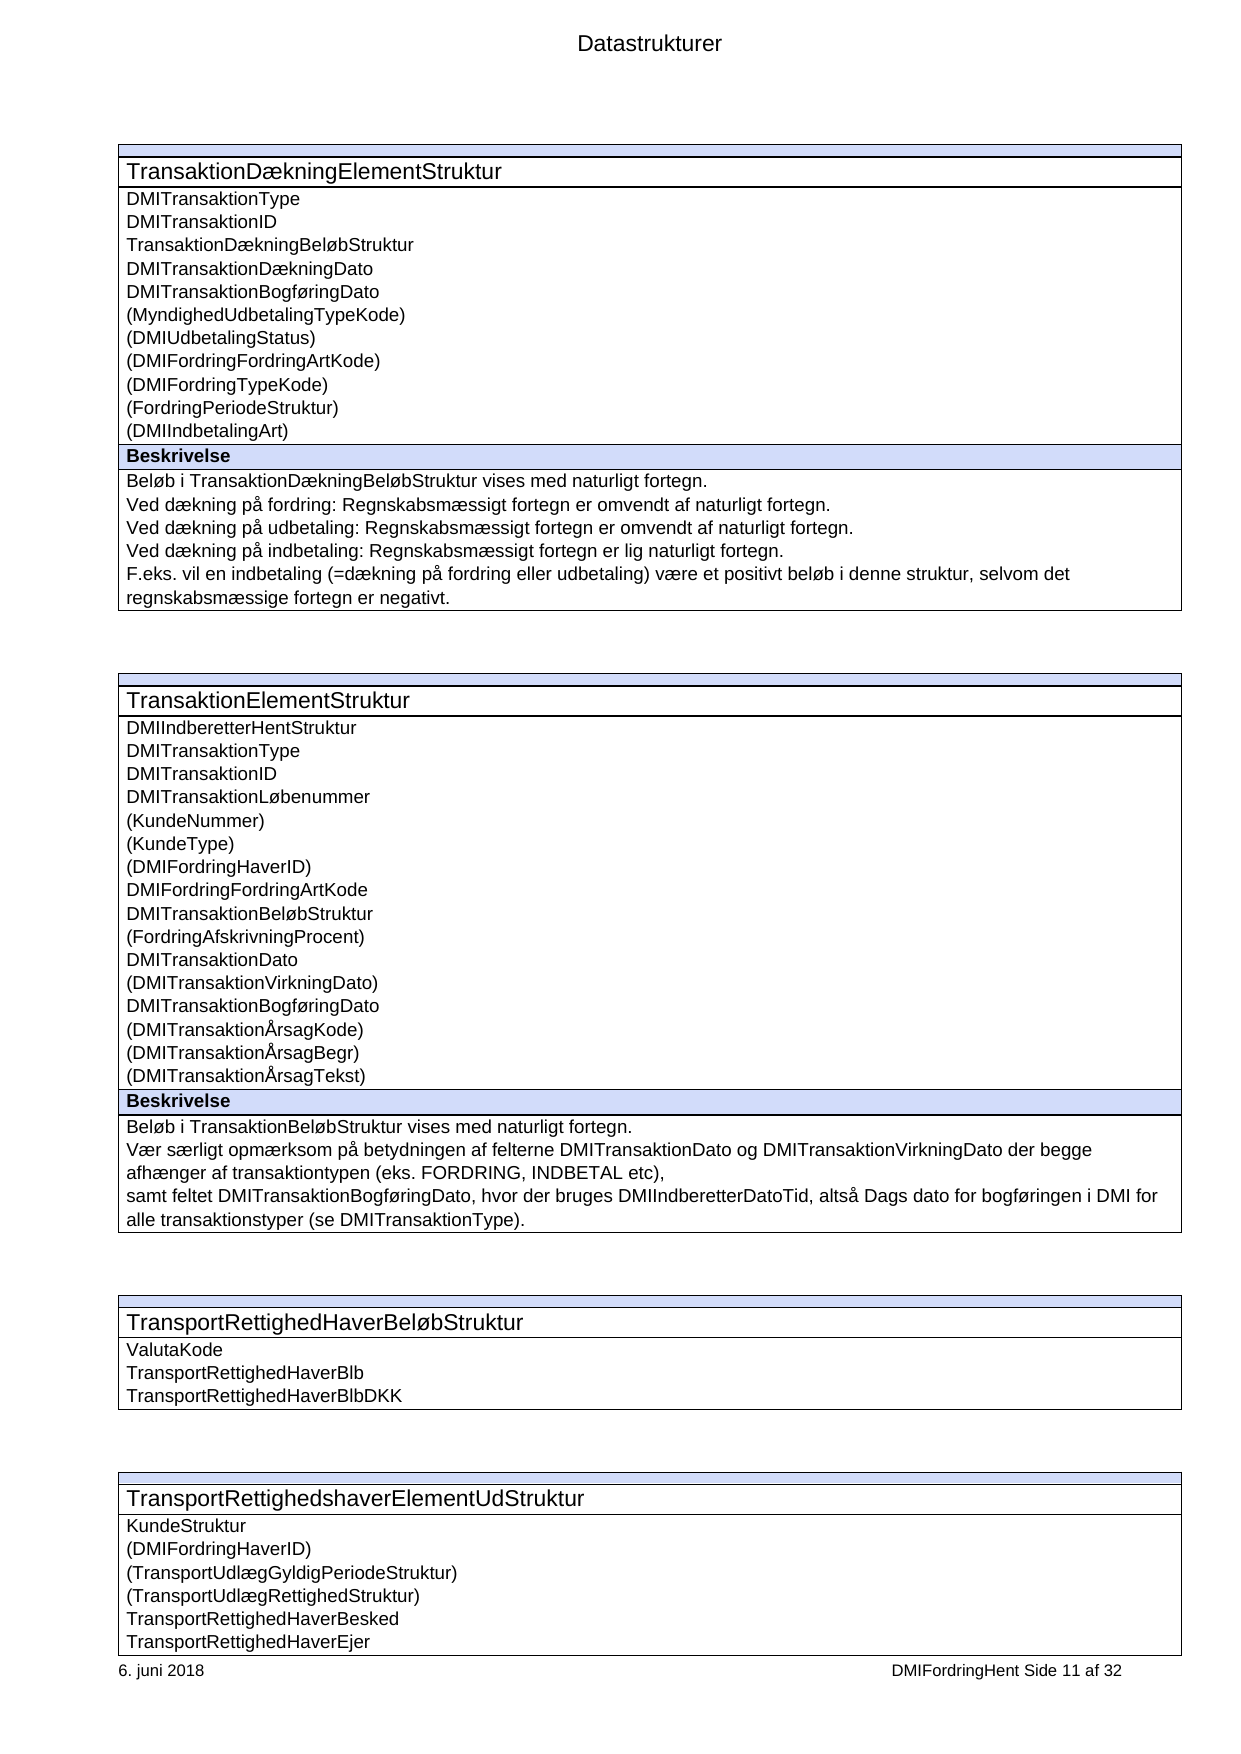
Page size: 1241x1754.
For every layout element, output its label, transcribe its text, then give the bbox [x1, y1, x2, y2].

table_cell Beskrivelse [119, 1090, 1181, 1114]
table_header [119, 145, 1181, 156]
table_cell DMITransaktionType DMITransaktionID TransaktionDækningBeløbStruktur DMITransaktionDækningDato DMITransaktionBogføringDato (MyndighedUdbetalingTypeKode) (DMIUdbetalingStatus) (DMIFordringFordringArtKode) (DMIFordringTypeKode) (FordringPeriodeStruktur) (DMIIndbetalingArt) [119, 188, 1181, 443]
table_cell Beskrivelse [119, 445, 1181, 469]
table_header [119, 1296, 1181, 1307]
table_cell TransaktionElementStruktur [119, 687, 1181, 715]
table_cell DMIIndberetterHentStruktur DMITransaktionType DMITransaktionID DMITransaktionLøbenummer (KundeNummer) (KundeType) (DMIFordringHaverID) DMIFordringFordringArtKode DMITransaktionBeløbStruktur (FordringAfskrivningProcent) DMITransaktionDato (DMITransaktionVirkningDato) DMITransaktionBogføringDato (DMITransaktionÅrsagKode) (DMITransaktionÅrsagBegr) (DMITransaktionÅrsagTekst) [119, 717, 1181, 1089]
table_header [119, 1473, 1181, 1483]
table_cell Beløb i TransaktionDækningBeløbStruktur vises med naturligt fortegn. Ved dækning på fordring: Regnskabsmæssigt fortegn er omvendt af naturligt fortegn. Ved dækning på udbetaling: Regnskabsmæssigt fortegn er omvendt af naturligt fortegn. Ved dækning på indbetaling: Regnskabsmæssigt fortegn er lig naturligt fortegn. F.eks. vil en indbetaling (=dækning på fordring eller udbetaling) være et positivt beløb i denne struktur, selvom det regnskabsmæssige fortegn er negativt. [119, 470, 1181, 610]
table_cell TransaktionDækningElementStruktur [119, 158, 1181, 186]
table_header [119, 674, 1181, 685]
table_cell TransportRettighedHaverBeløbStruktur [119, 1308, 1181, 1337]
table_cell TransportRettighedshaverElementUdStruktur [119, 1485, 1181, 1513]
table_cell ValutaKode TransportRettighedHaverBlb TransportRettighedHaverBlbDKK [119, 1338, 1181, 1408]
table_cell Beløb i TransaktionBeløbStruktur vises med naturligt fortegn. Vær særligt opmærksom på betydningen af felterne DMITransaktionDato og DMITransaktionVirkningDato der begge afhænger af transaktiontypen (eks. FORDRING, INDBETAL etc), samt feltet DMITransaktionBogføringDato, hvor der bruges DMIIndberetterDatoTid, altså Dags dato for bogføringen i DMI for alle transaktionstyper (se DMITransaktionType). [119, 1116, 1181, 1232]
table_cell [119, 1515, 1181, 1655]
